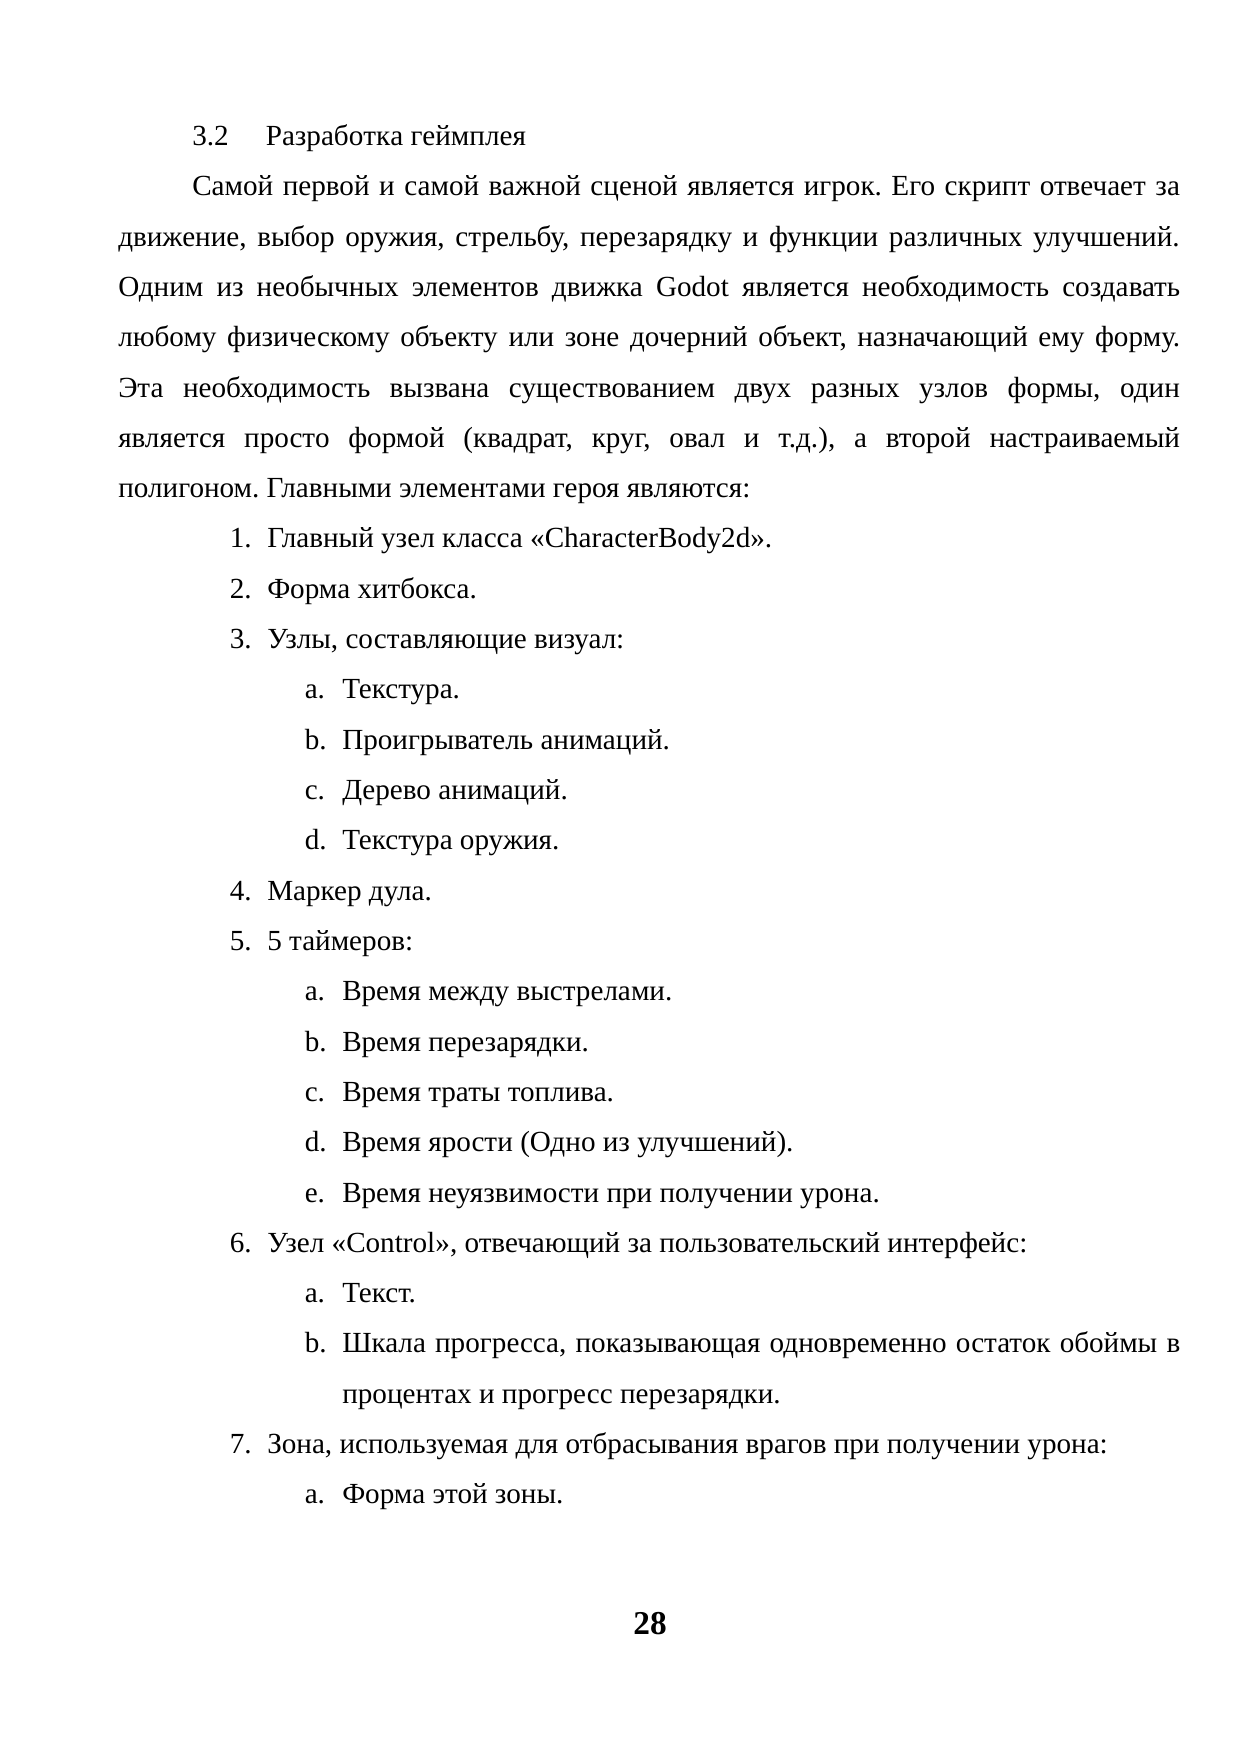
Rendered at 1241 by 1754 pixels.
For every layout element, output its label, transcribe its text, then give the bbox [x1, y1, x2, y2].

list Проигрыватель анимаций. [304, 722, 1181, 755]
list Форма этой зоны. [304, 1477, 1181, 1510]
list Маркер дула. [229, 873, 1181, 906]
list Время перезарядки. [304, 1024, 1181, 1057]
subtitle Разработка геймплея [118, 118, 1181, 152]
list Узлы, составляющие визуал: [229, 621, 1181, 655]
list Время между выстрелами. [304, 973, 1181, 1007]
list Узел «Control», отвечающий за пользовательский интерфейс: [229, 1225, 1181, 1258]
list Время неуязвимости при получении урона. [304, 1175, 1181, 1208]
text Самой первой и самой важной сценой является игрок. Его скрипт отвечает за движение, выбор оружия, стрельбу, перезарядку и функции различных улучшений. Одним из необычных элементов движка Godot является необходимость создавать любому физическому объекту или зоне дочерний объект, назначающий ему форму. Эта необходимость вызвана существованием двух разных узлов формы, один является просто формой (квадрат, круг, овал и т.д.), а второй настраиваемый полигоном. Главными элементами героя являются: [118, 168, 1181, 504]
list Текстура оружия. [304, 822, 1181, 856]
list Шкала прогресса, показывающая одновременно остаток обоймы в процентах и прогресс перезарядки. [304, 1326, 1181, 1409]
list Время ярости (Одно из улучшений). [304, 1124, 1181, 1158]
list Текст. [304, 1275, 1181, 1309]
list Дерево анимаций. [304, 772, 1181, 806]
list Форма хитбокса. [229, 571, 1181, 604]
list 5 таймеров: [229, 923, 1181, 957]
list Главный узел класса «CharacterBody2d». [229, 521, 1181, 554]
list Зона, используемая для отбрасывания врагов при получении урона: [229, 1426, 1181, 1460]
list Текстура. [304, 672, 1181, 705]
list Время траты топлива. [304, 1074, 1181, 1108]
